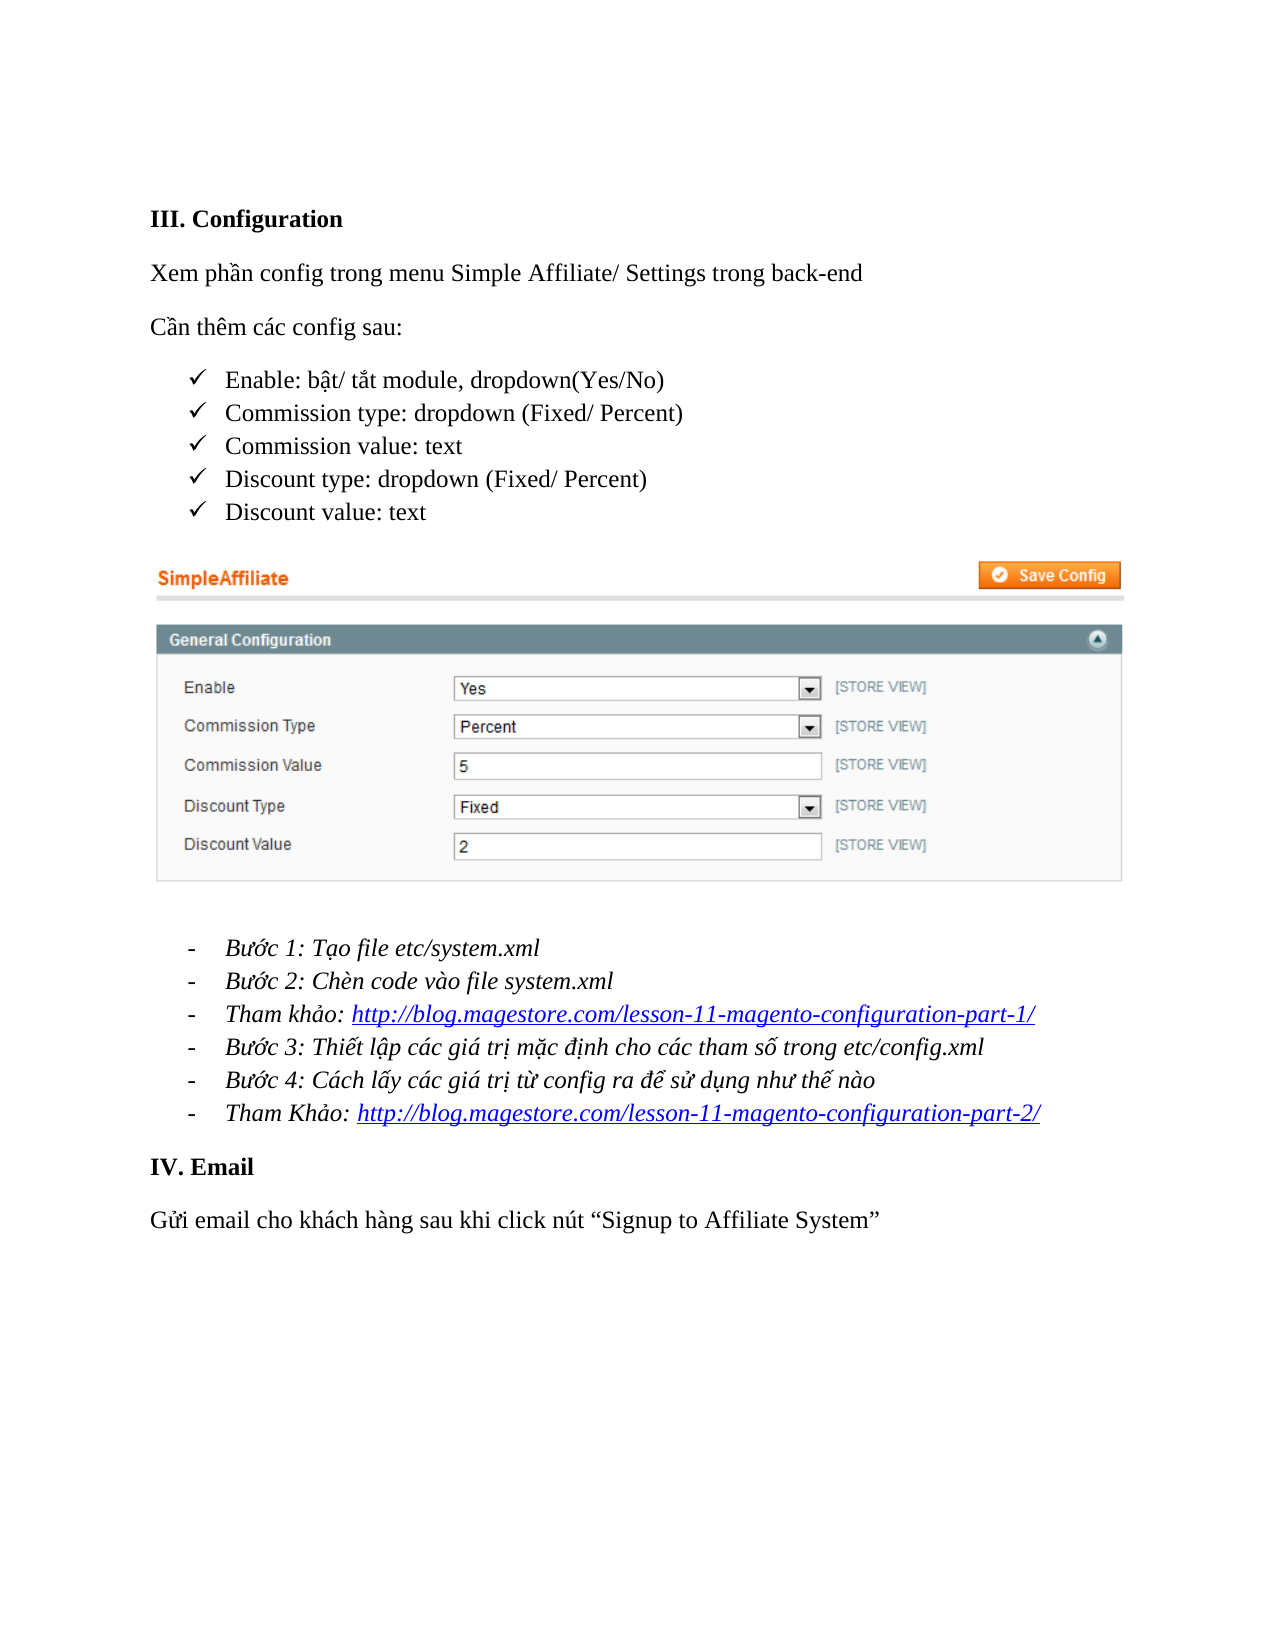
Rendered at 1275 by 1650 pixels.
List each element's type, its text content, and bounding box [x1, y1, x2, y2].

list Discount value: text [187, 497, 1125, 526]
text Gửi email cho khách hàng sau khi click nút “Signup to Affiliate System” [150, 1206, 1125, 1234]
text Cần thêm các config sau: [150, 312, 1125, 340]
list Tham Khảo: http://blog.magestore.com/lesson-11-magento-configuration-part-2/ [187, 1098, 1125, 1127]
list Discount type: dropdown (Fixed/ Percent) [187, 464, 1125, 493]
list Enable: bật/ tắt module, dropdown(Yes/No) [187, 365, 1125, 394]
list Bước 1: Tạo file etc/system.xml [187, 933, 1125, 961]
text III. Configuration [150, 204, 1125, 233]
list Commission value: text [187, 431, 1125, 460]
list Tham khảo: http://blog.magestore.com/lesson-11-magento-configuration-part-1/ [187, 999, 1125, 1027]
list Bước 4: Cách lấy các giá trị từ config ra để sử dụng như thế nào [187, 1065, 1125, 1093]
list Bước 2: Chèn code vào file system.xml [187, 966, 1125, 994]
text IV. Email [150, 1152, 1125, 1180]
picture [150, 551, 1125, 908]
list Commission type: dropdown (Fixed/ Percent) [187, 398, 1125, 427]
list Bước 3: Thiết lập các giá trị mặc định cho các tham số trong etc/config.xml [187, 1032, 1125, 1061]
text Xem phần config trong menu Simple Affiliate/ Settings trong back-end [150, 258, 1125, 286]
